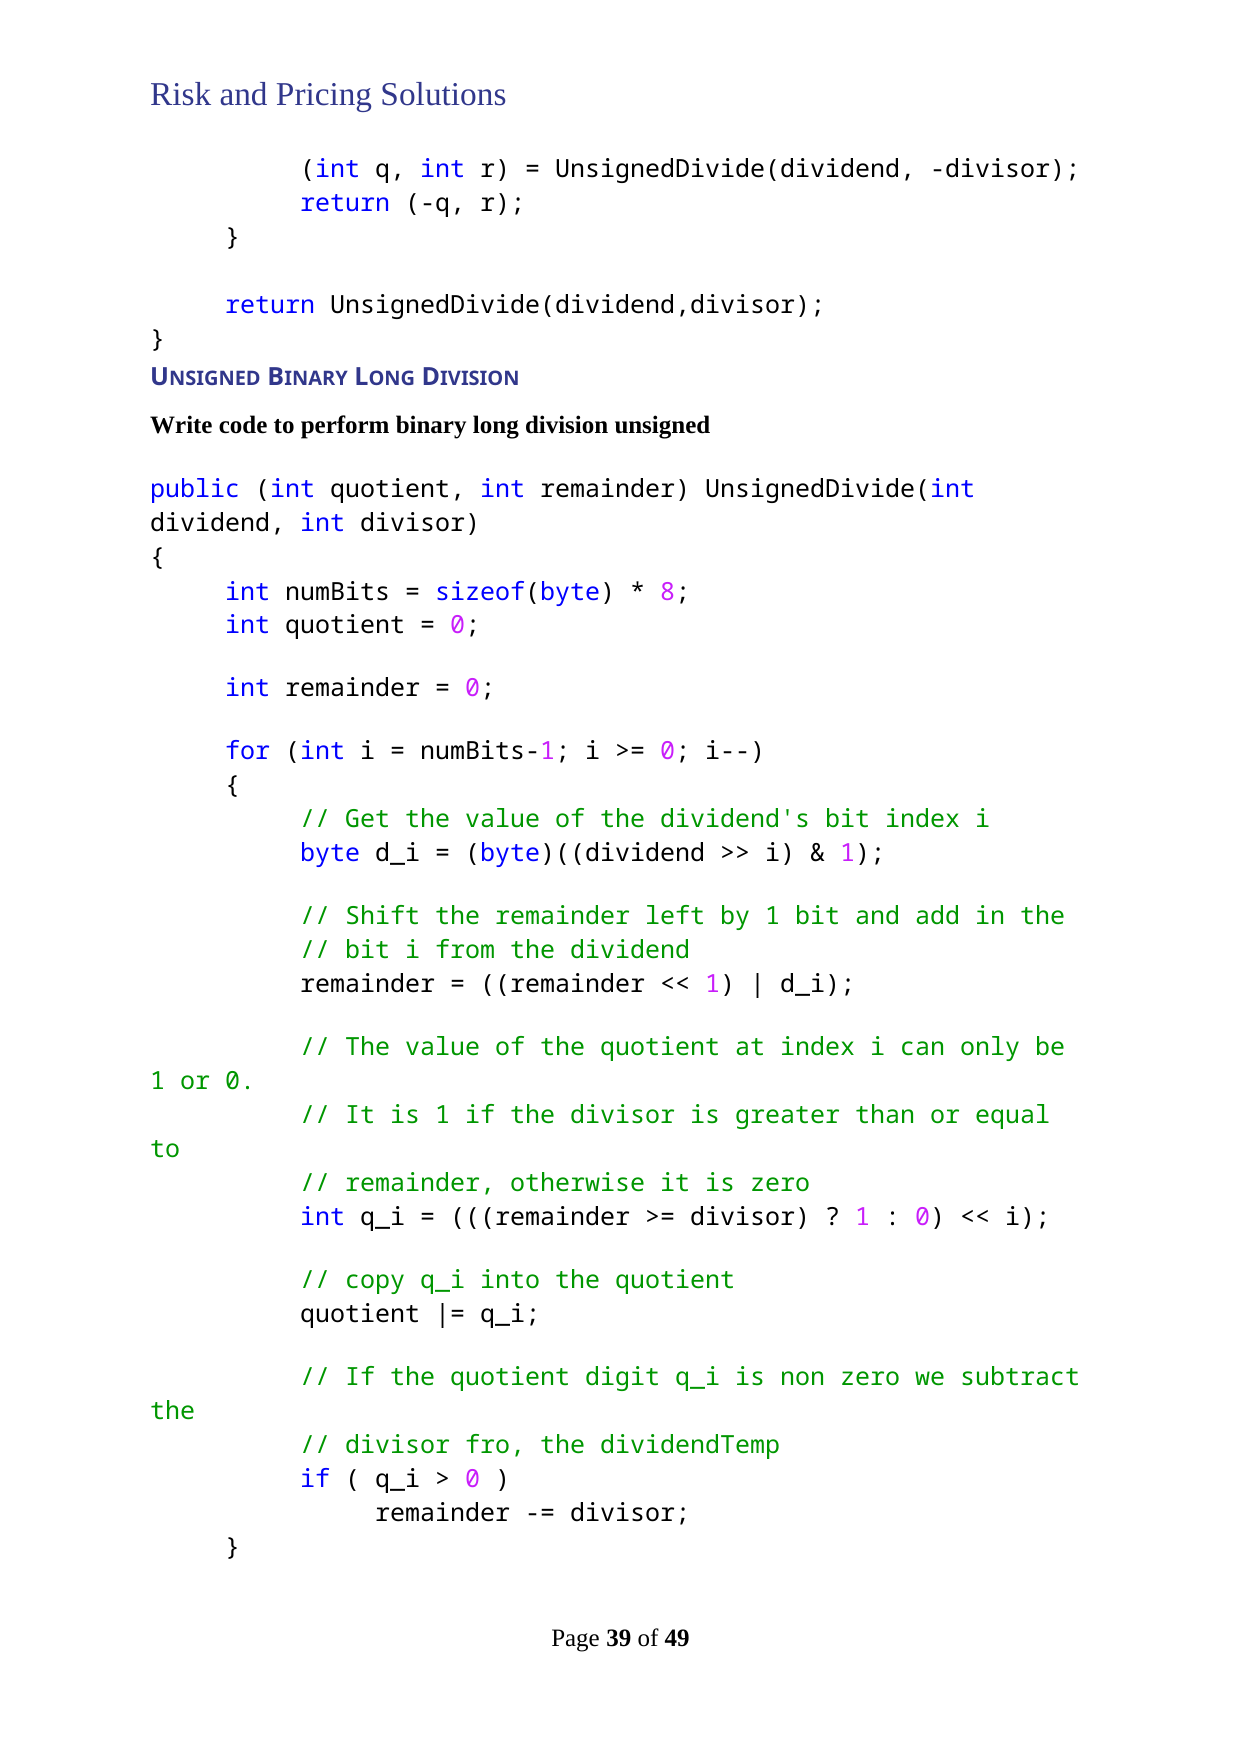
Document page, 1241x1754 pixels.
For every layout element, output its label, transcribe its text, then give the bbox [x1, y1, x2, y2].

subtitle Unsigned Binary Long Division [150, 359, 1090, 393]
text // Get the value of the dividend's bit index i [150, 801, 1090, 835]
text } [150, 1529, 1090, 1563]
text remainder = ((remainder << 1) | d_i); [150, 966, 1090, 1000]
text { [150, 539, 1090, 573]
text remainder -= divisor; [150, 1495, 1090, 1529]
text int q_i = (((remainder >= divisor) ? 1 : 0) << i); [150, 1199, 1090, 1233]
text public (int quotient, int remainder) UnsignedDivide(int dividend, int divisor) [150, 471, 1090, 539]
text quotient |= q_i; [150, 1296, 1090, 1330]
text int remainder = 0; [150, 670, 1090, 704]
text for (int i = numBits-1; i >= 0; i--) [150, 733, 1090, 767]
text // copy q_i into the quotient [150, 1262, 1090, 1296]
text // It is 1 if the divisor is greater than or equal to [150, 1097, 1090, 1165]
text (int q, int r) = UnsignedDivide(dividend, -divisor); [150, 150, 1090, 184]
text int numBits = sizeof(byte) * 8; [150, 573, 1090, 607]
text } [150, 218, 1090, 253]
text // The value of the quotient at index i can only be 1 or 0. [150, 1029, 1090, 1097]
text Write code to perform binary long division unsigned [150, 410, 1090, 439]
text { [150, 767, 1090, 801]
text byte d_i = (byte)((dividend >> i) & 1); [150, 835, 1090, 869]
text // Shift the remainder left by 1 bit and add in the [150, 898, 1090, 932]
text // divisor fro, the dividendTemp [150, 1427, 1090, 1461]
text int quotient = 0; [150, 607, 1090, 641]
text // If the quotient digit q_i is non zero we subtract the [150, 1359, 1090, 1427]
text return UnsignedDivide(dividend,divisor); [150, 287, 1090, 321]
text // bit i from the dividend [150, 932, 1090, 966]
text } [150, 321, 1090, 355]
text // remainder, otherwise it is zero [150, 1165, 1090, 1199]
text return (-q, r); [150, 184, 1090, 218]
text if ( q_i > 0 ) [150, 1461, 1090, 1495]
